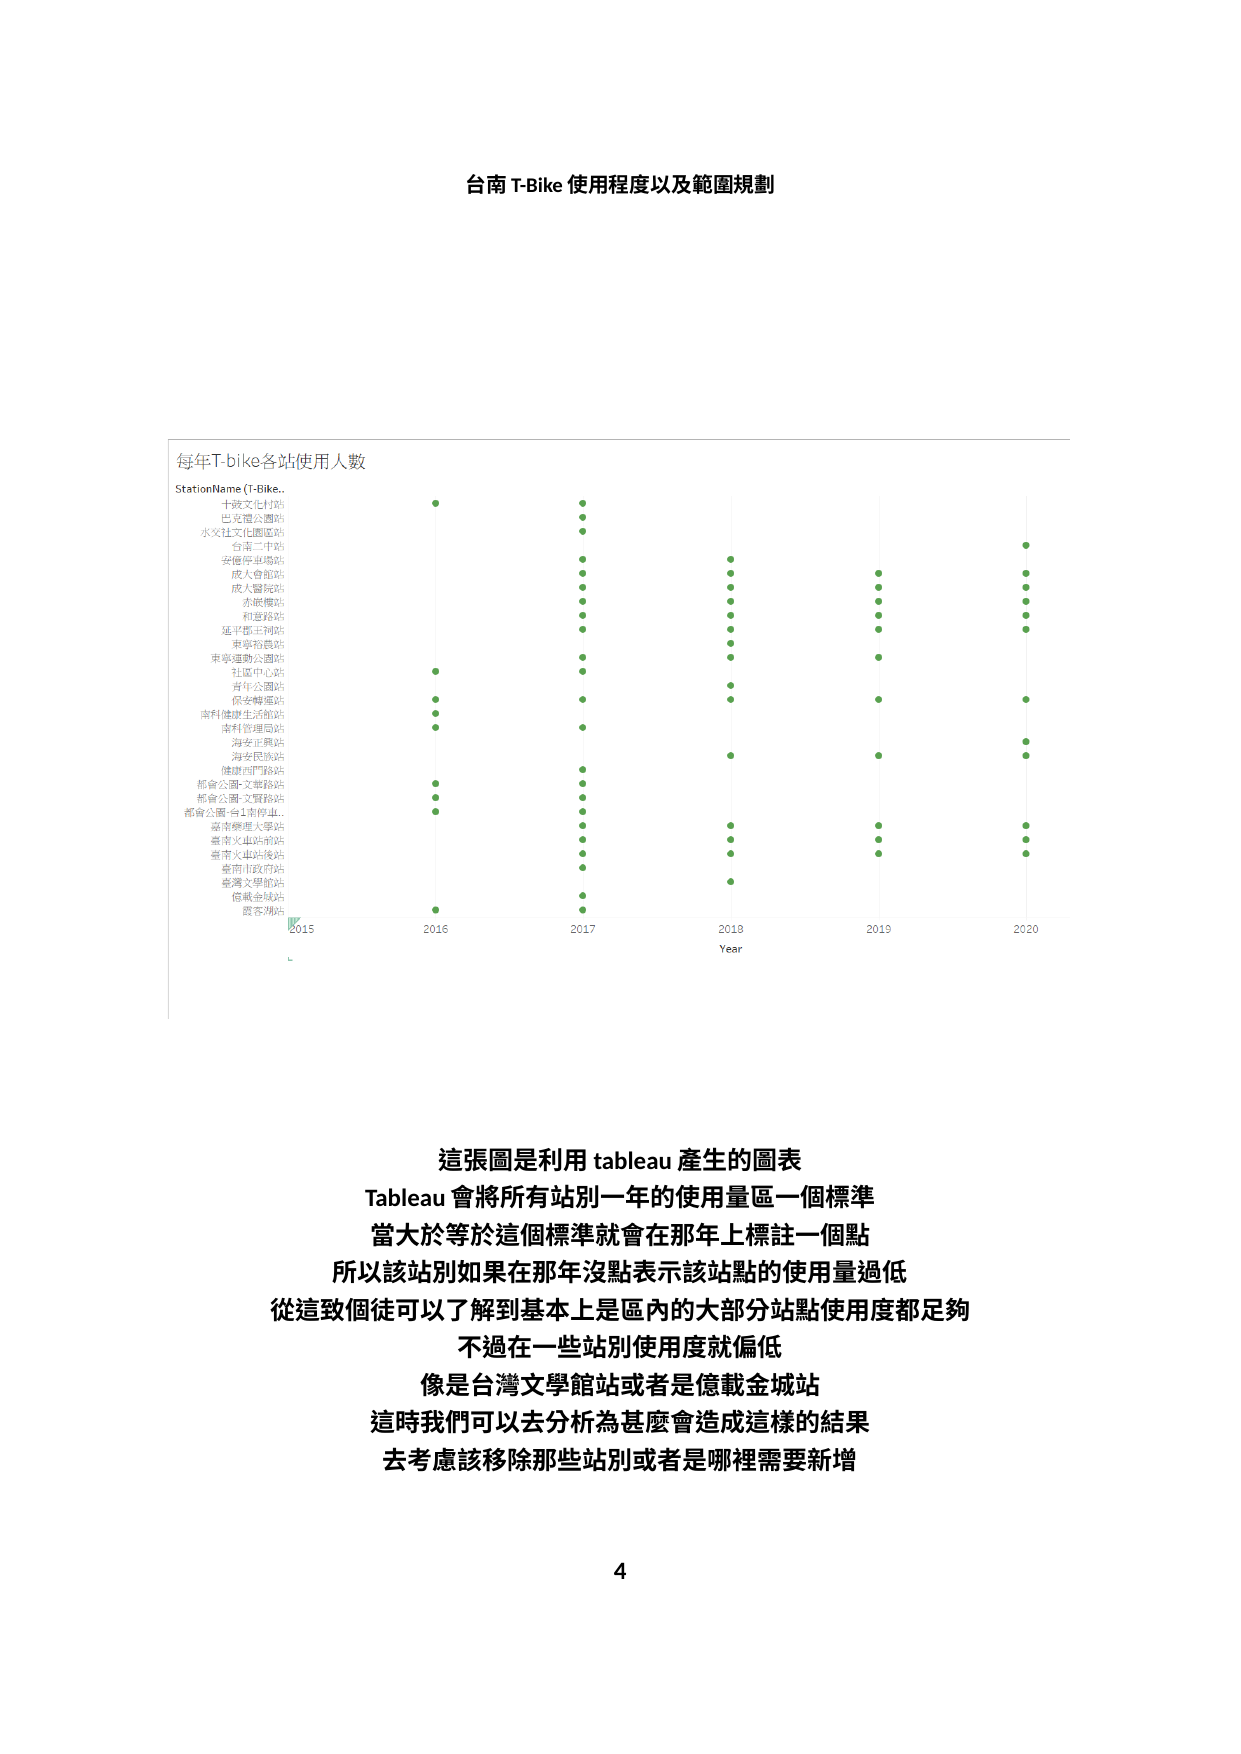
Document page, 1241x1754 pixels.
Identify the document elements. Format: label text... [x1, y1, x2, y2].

text 從這致個徒可以了解到基本上是區內的大部分站點使用度都足夠 [187, 1289, 1053, 1327]
text 4 [187, 1552, 1053, 1589]
text 不過在一些站別使用度就偏低 [187, 1327, 1053, 1364]
text 去考慮該移除那些站別或者是哪裡需要新增 [187, 1439, 1053, 1477]
picture [166, 439, 1069, 1018]
text Tableau會將所有站別一年的使用量區一個標準 [187, 1177, 1053, 1214]
text 這張圖是利用tableau產生的圖表 [187, 1139, 1053, 1177]
text 這時我們可以去分析為甚麼會造成這樣的結果 [187, 1402, 1053, 1439]
text 所以該站別如果在那年沒點表示該站點的使用量過低 [187, 1252, 1053, 1289]
text 當大於等於這個標準就會在那年上標註一個點 [187, 1214, 1053, 1252]
text 像是台灣文學館站或者是億載金城站 [187, 1364, 1053, 1402]
text 台南T-Bike使用程度以及範圍規劃 [187, 164, 1053, 202]
